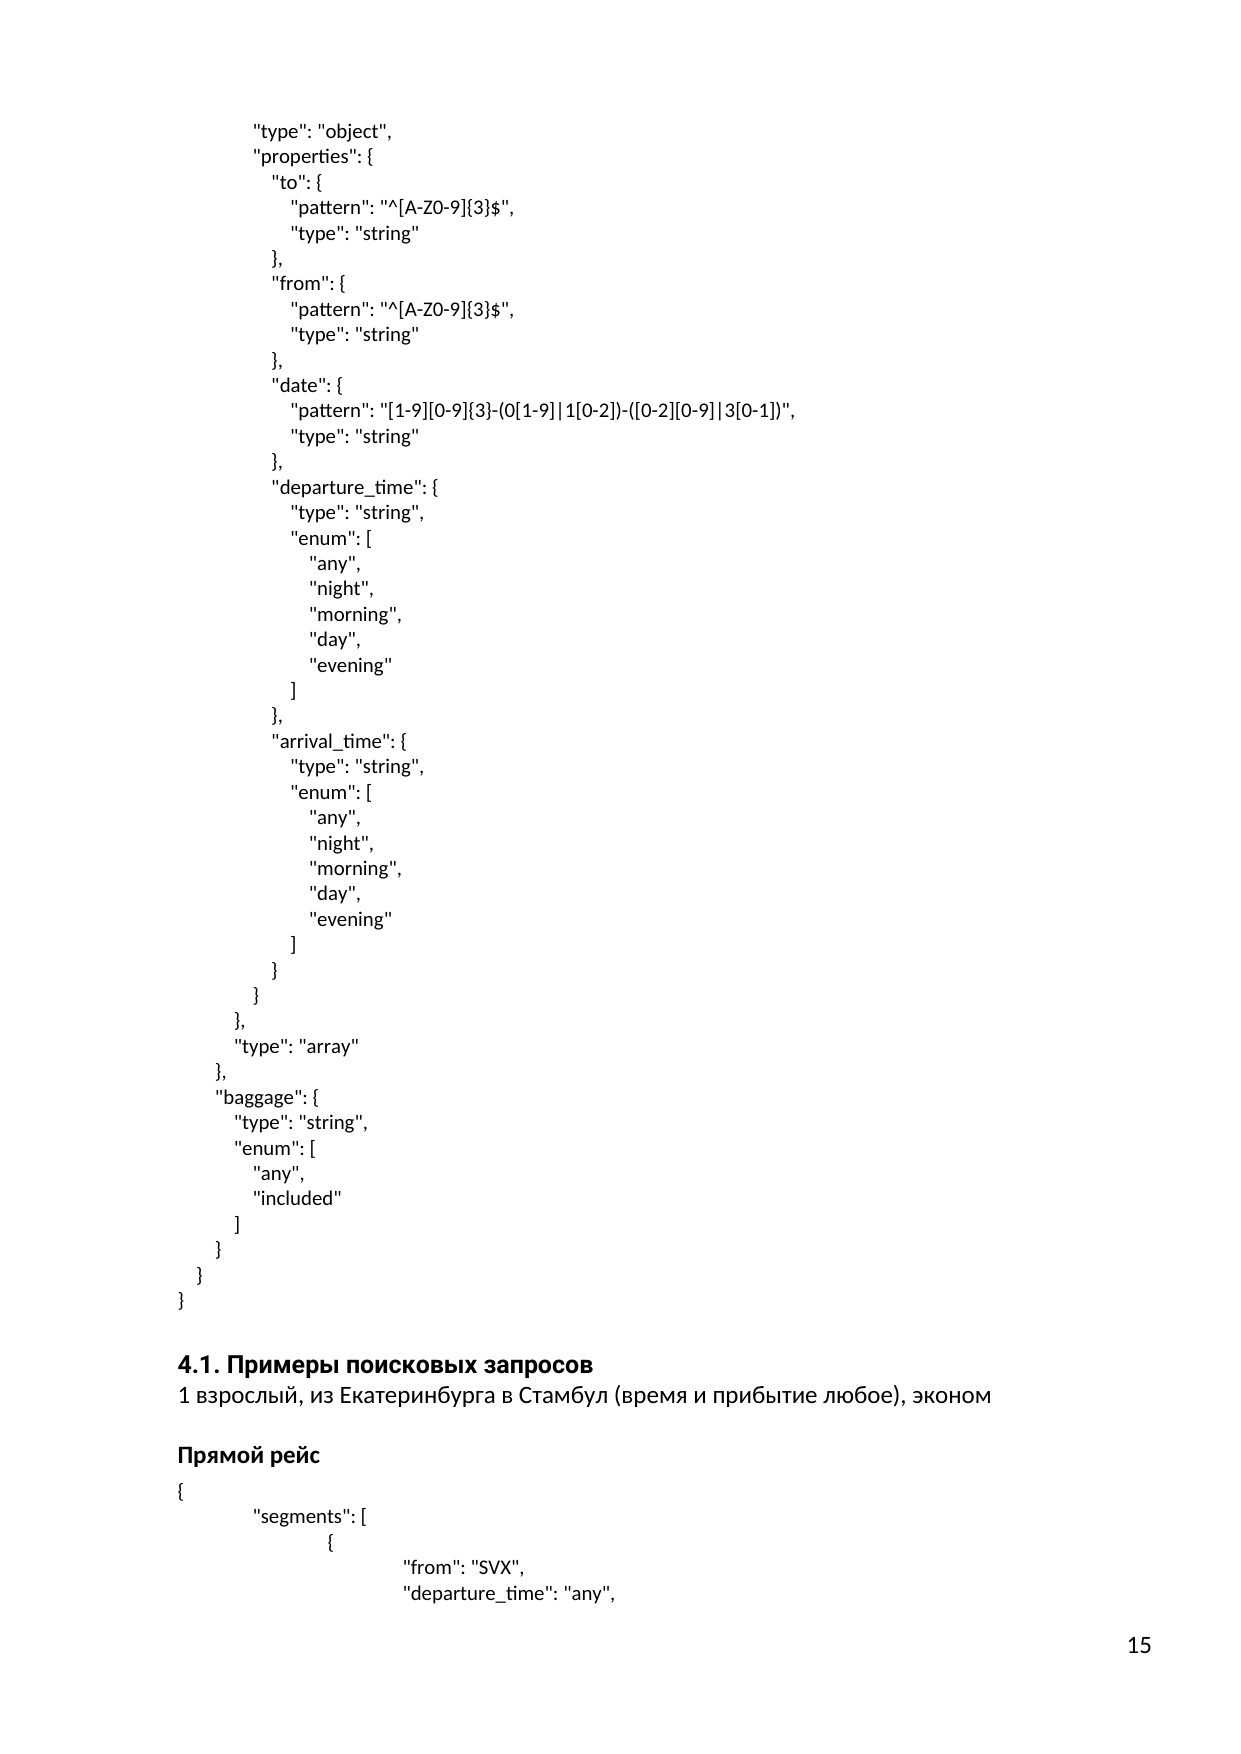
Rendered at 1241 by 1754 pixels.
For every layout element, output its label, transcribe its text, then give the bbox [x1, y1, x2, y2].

text { [177, 1529, 1152, 1554]
text "any", [177, 804, 1152, 830]
text "date": { [177, 372, 1152, 398]
text "evening" [177, 906, 1152, 931]
text "enum": [ [177, 1135, 1152, 1160]
text "from": "SVX", [177, 1554, 1152, 1580]
text "enum": [ [177, 779, 1152, 804]
text "type": "string", [177, 499, 1152, 525]
text 1 взрослый, из Екатеринбурга в Стамбул (время и прибытие любое), эконом [177, 1379, 1152, 1410]
text "morning", [177, 601, 1152, 626]
text "enum": [ [177, 525, 1152, 550]
text "any", [177, 1160, 1152, 1186]
text "arrival_time": { [177, 728, 1152, 753]
text } [177, 957, 1152, 982]
text }, [177, 347, 1152, 372]
text ] [177, 931, 1152, 957]
text }, [177, 245, 1152, 271]
text }, [177, 448, 1152, 474]
text "pattern": "^[A-Z0-9]{3}$", [177, 296, 1152, 321]
text } [177, 1236, 1152, 1262]
text "properties": { [177, 143, 1152, 169]
text "any", [177, 550, 1152, 576]
text { [177, 1478, 1152, 1503]
text ] [177, 677, 1152, 703]
text "morning", [177, 855, 1152, 881]
text ] [177, 1211, 1152, 1236]
text } [177, 1287, 1152, 1313]
text }, [177, 703, 1152, 728]
text "included" [177, 1186, 1152, 1211]
text "evening" [177, 652, 1152, 677]
text "day", [177, 626, 1152, 652]
text "night", [177, 576, 1152, 601]
text } [177, 1262, 1152, 1287]
text "type": "string" [177, 423, 1152, 448]
text "type": "string" [177, 321, 1152, 347]
text "type": "string" [177, 220, 1152, 245]
text "day", [177, 881, 1152, 906]
text "night", [177, 830, 1152, 855]
text "pattern": "[1-9][0-9]{3}-(0[1-9]|1[0-2])-([0-2][0-9]|3[0-1])", [177, 398, 1152, 423]
subtitle Прямой рейс [177, 1439, 1152, 1470]
subtitle 4.1. Примеры поисковых запросов [177, 1350, 1152, 1379]
text "segments": [ [177, 1503, 1152, 1529]
text "type": "string", [177, 753, 1152, 779]
text }, [177, 1058, 1152, 1084]
text "pattern": "^[A-Z0-9]{3}$", [177, 194, 1152, 220]
text }, [177, 1008, 1152, 1033]
text "type": "object", [177, 118, 1152, 143]
text "departure_time": { [177, 474, 1152, 499]
text "type": "array" [177, 1033, 1152, 1058]
text "from": { [177, 271, 1152, 296]
text "type": "string", [177, 1109, 1152, 1135]
text } [177, 982, 1152, 1008]
text "baggage": { [177, 1084, 1152, 1109]
text "departure_time": "any", [177, 1580, 1152, 1605]
text "to": { [177, 169, 1152, 194]
